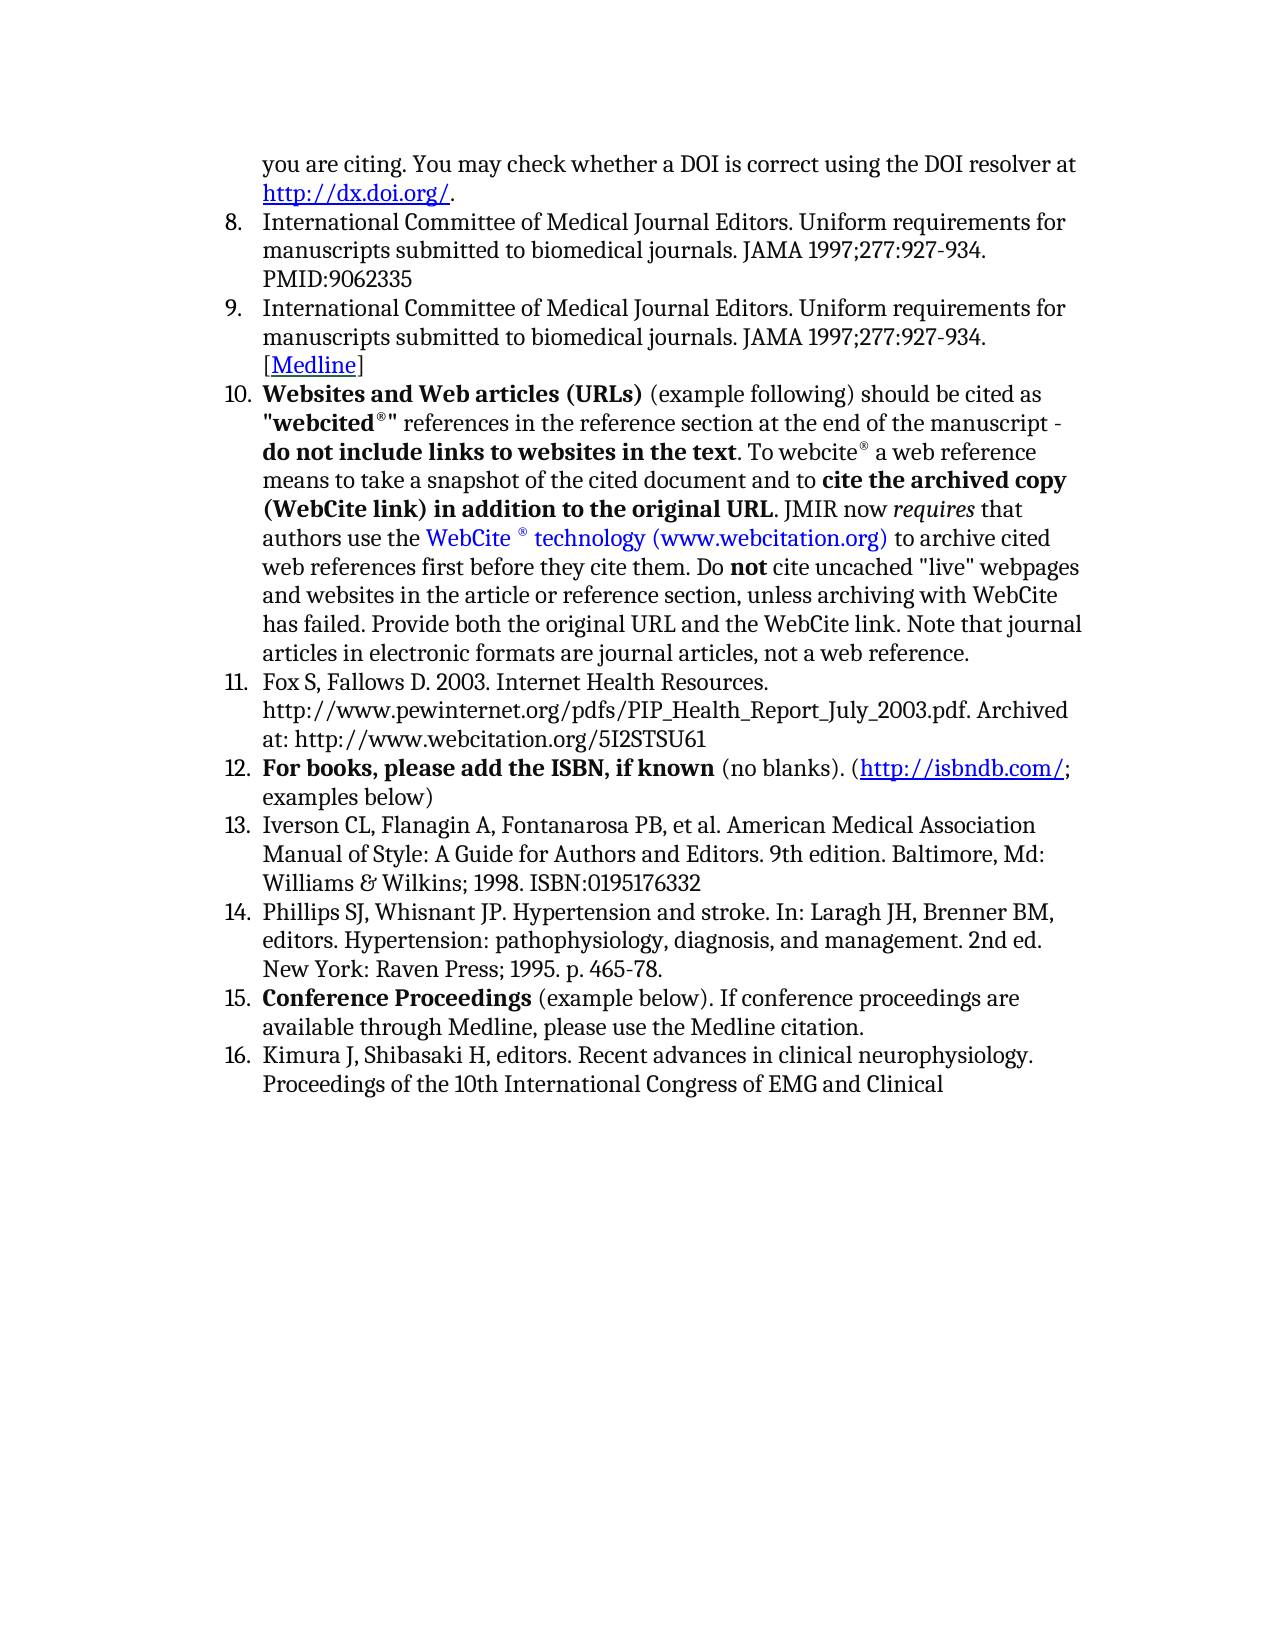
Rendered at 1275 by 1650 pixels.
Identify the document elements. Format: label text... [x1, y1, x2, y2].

list Phillips SJ, Whisnant JP. Hypertension and stroke. In: Laragh JH, Brenner BM, editors. Hypertension: pathophysiology, diagnosis, and management. 2nd ed. New York: Raven Press; 1995. p. 465-78. [225, 897, 1087, 984]
list For books, please add the ISBN, if known (no blanks). (http://isbndb.com/; examples below) [225, 754, 1087, 811]
list Conference Proceedings (example below). If conference proceedings are available through Medline, please use the Medline citation. [225, 984, 1087, 1041]
list Websites and Web articles (URLs) (example following) should be cited as "webcited®" references in the reference section at the end of the manuscript - do not include links to websites in the text. To webcite® a web reference means to take a snapshot of the cited document and to cite the archived copy (WebCite link) in addition to the original URL. JMIR now requires that authors use the WebCite ® technology (www.webcitation.org) to archive cited web references first before they cite them. Do not cite uncached "live" webpages and websites in the article or reference section, unless archiving with WebCite has failed. Provide both the original URL and the WebCite link. Note that journal articles in electronic formats are journal articles, not a web reference. [225, 380, 1087, 667]
list Kimura J, Shibasaki H, editors. Recent advances in clinical neurophysiology. Proceedings of the 10th International Congress of EMG and Clinical [225, 1041, 1087, 1099]
list International Committee of Medical Journal Editors. Uniform requirements for manuscripts submitted to biomedical journals. JAMA 1997;277:927-934. [Medline] [225, 294, 1087, 380]
list Iverson CL, Flanagin A, Fontanarosa PB, et al. American Medical Association Manual of Style: A Guide for Authors and Editors. 9th edition. Baltimore, Md: Williams & Wilkins; 1998. ISBN:0195176332 [225, 811, 1087, 897]
list Fox S, Fallows D. 2003. Internet Health Resources. http://www.pewinternet.org/pdfs/PIP_Health_Report_July_2003.pdf. Archived at: http://www.webcitation.org/5I2STSU61 [225, 667, 1087, 754]
